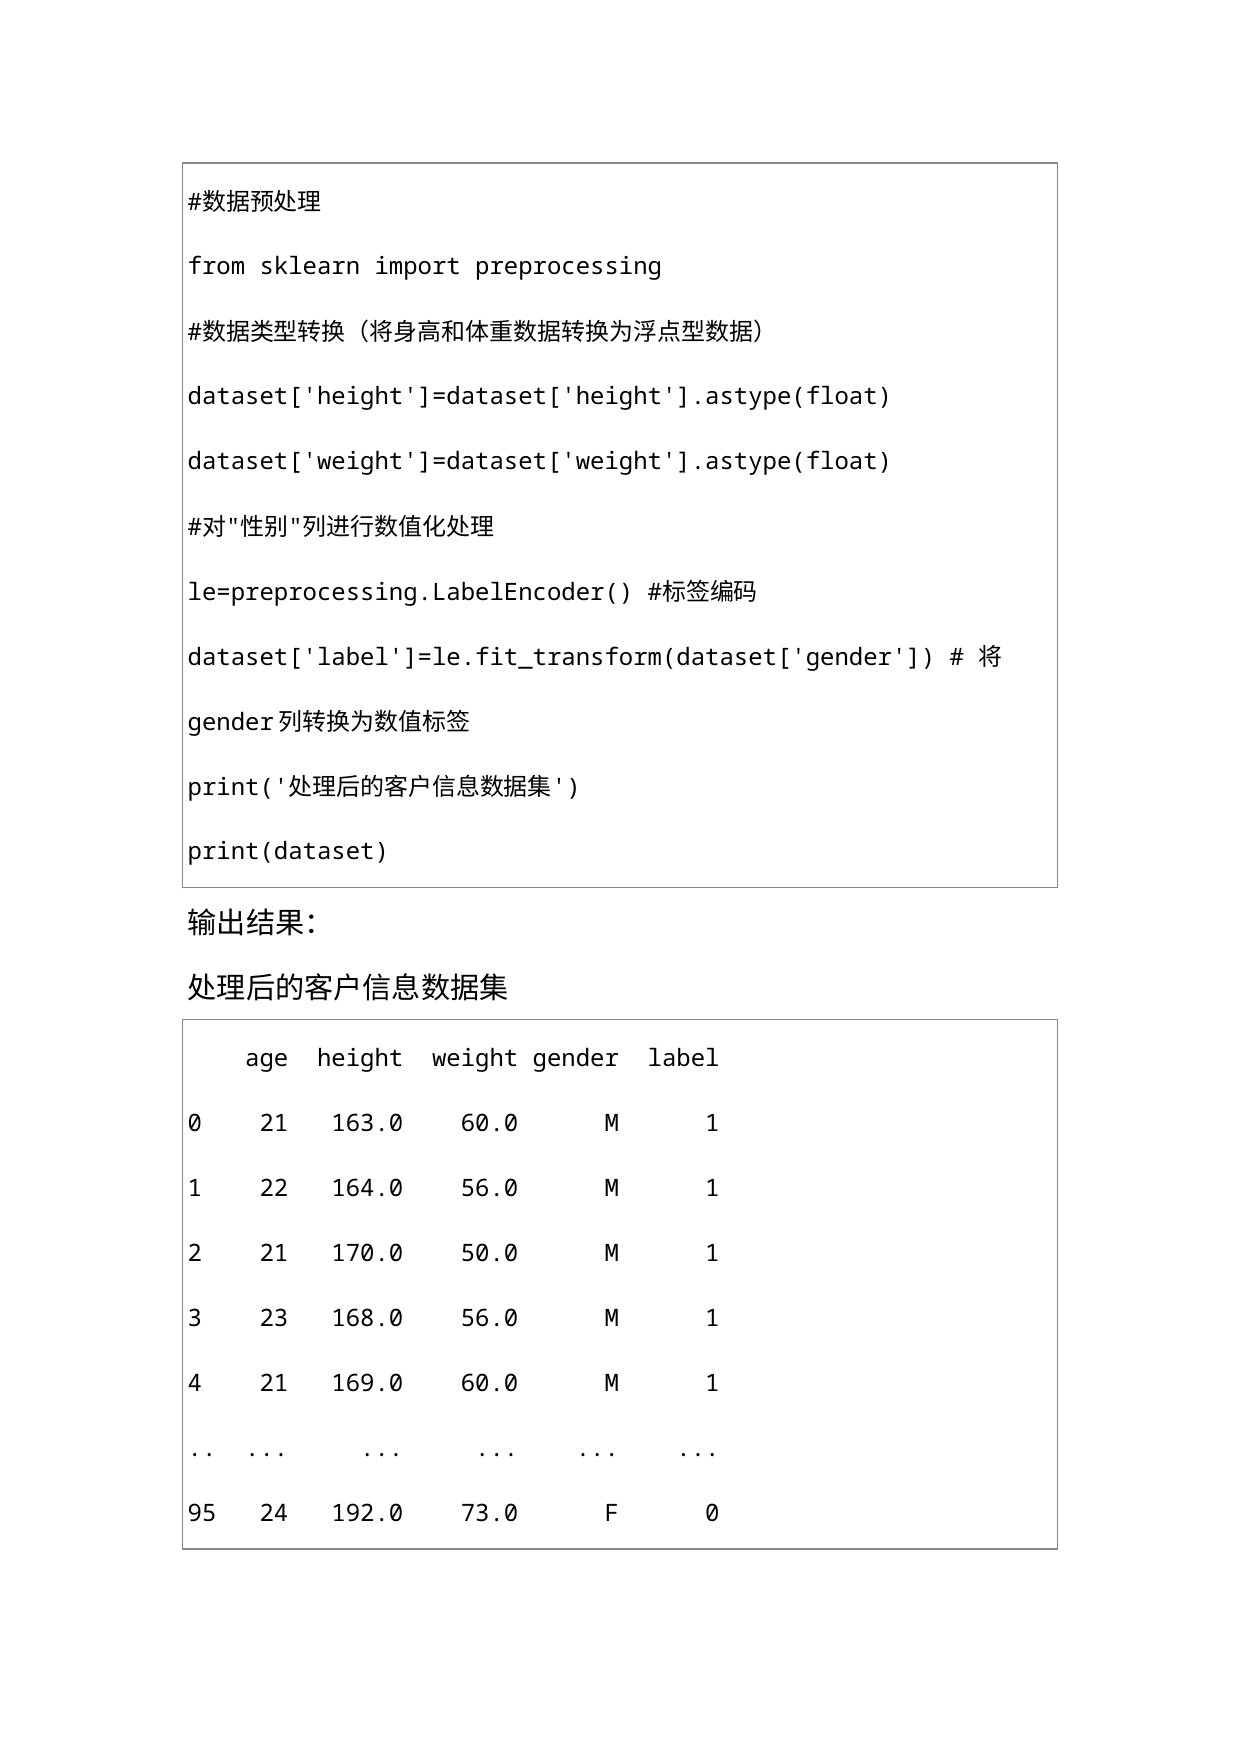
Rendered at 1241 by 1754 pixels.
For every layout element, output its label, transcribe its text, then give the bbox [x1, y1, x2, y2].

list 处理后的客户信息数据集 [187, 953, 1053, 1018]
text #数据类型转换（将身高和体重数据转换为浮点型数据） [187, 298, 1053, 363]
text age height weight gender label [183, 1020, 1057, 1089]
text 1 22 164.0 56.0 M 1 [187, 1154, 1053, 1219]
text le=preprocessing.LabelEncoder() #标签编码 [187, 558, 1053, 623]
text dataset['height']=dataset['height'].astype(float) [187, 363, 1053, 428]
text dataset['weight']=dataset['weight'].astype(float) [187, 428, 1053, 493]
text 3 23 168.0 56.0 M 1 [187, 1284, 1053, 1349]
text .. ... ... ... ... ... [187, 1414, 1053, 1473]
text 4 21 169.0 60.0 M 1 [187, 1349, 1053, 1414]
text 2 21 170.0 50.0 M 1 [187, 1219, 1053, 1284]
text 95 24 192.0 73.0 F 0 [183, 1473, 1057, 1548]
text from sklearn import preprocessing [187, 233, 1053, 298]
text #对"性别"列进行数值化处理 [187, 493, 1053, 558]
list 输出结果： [187, 888, 1053, 953]
text 0 21 163.0 60.0 M 1 [187, 1089, 1053, 1154]
text print(dataset) [183, 812, 1057, 887]
text #数据预处理 [183, 164, 1057, 233]
text print('处理后的客户信息数据集') [187, 753, 1053, 812]
text dataset['label']=le.fit_transform(dataset['gender']) # 将gender列转换为数值标签 [187, 623, 1053, 753]
